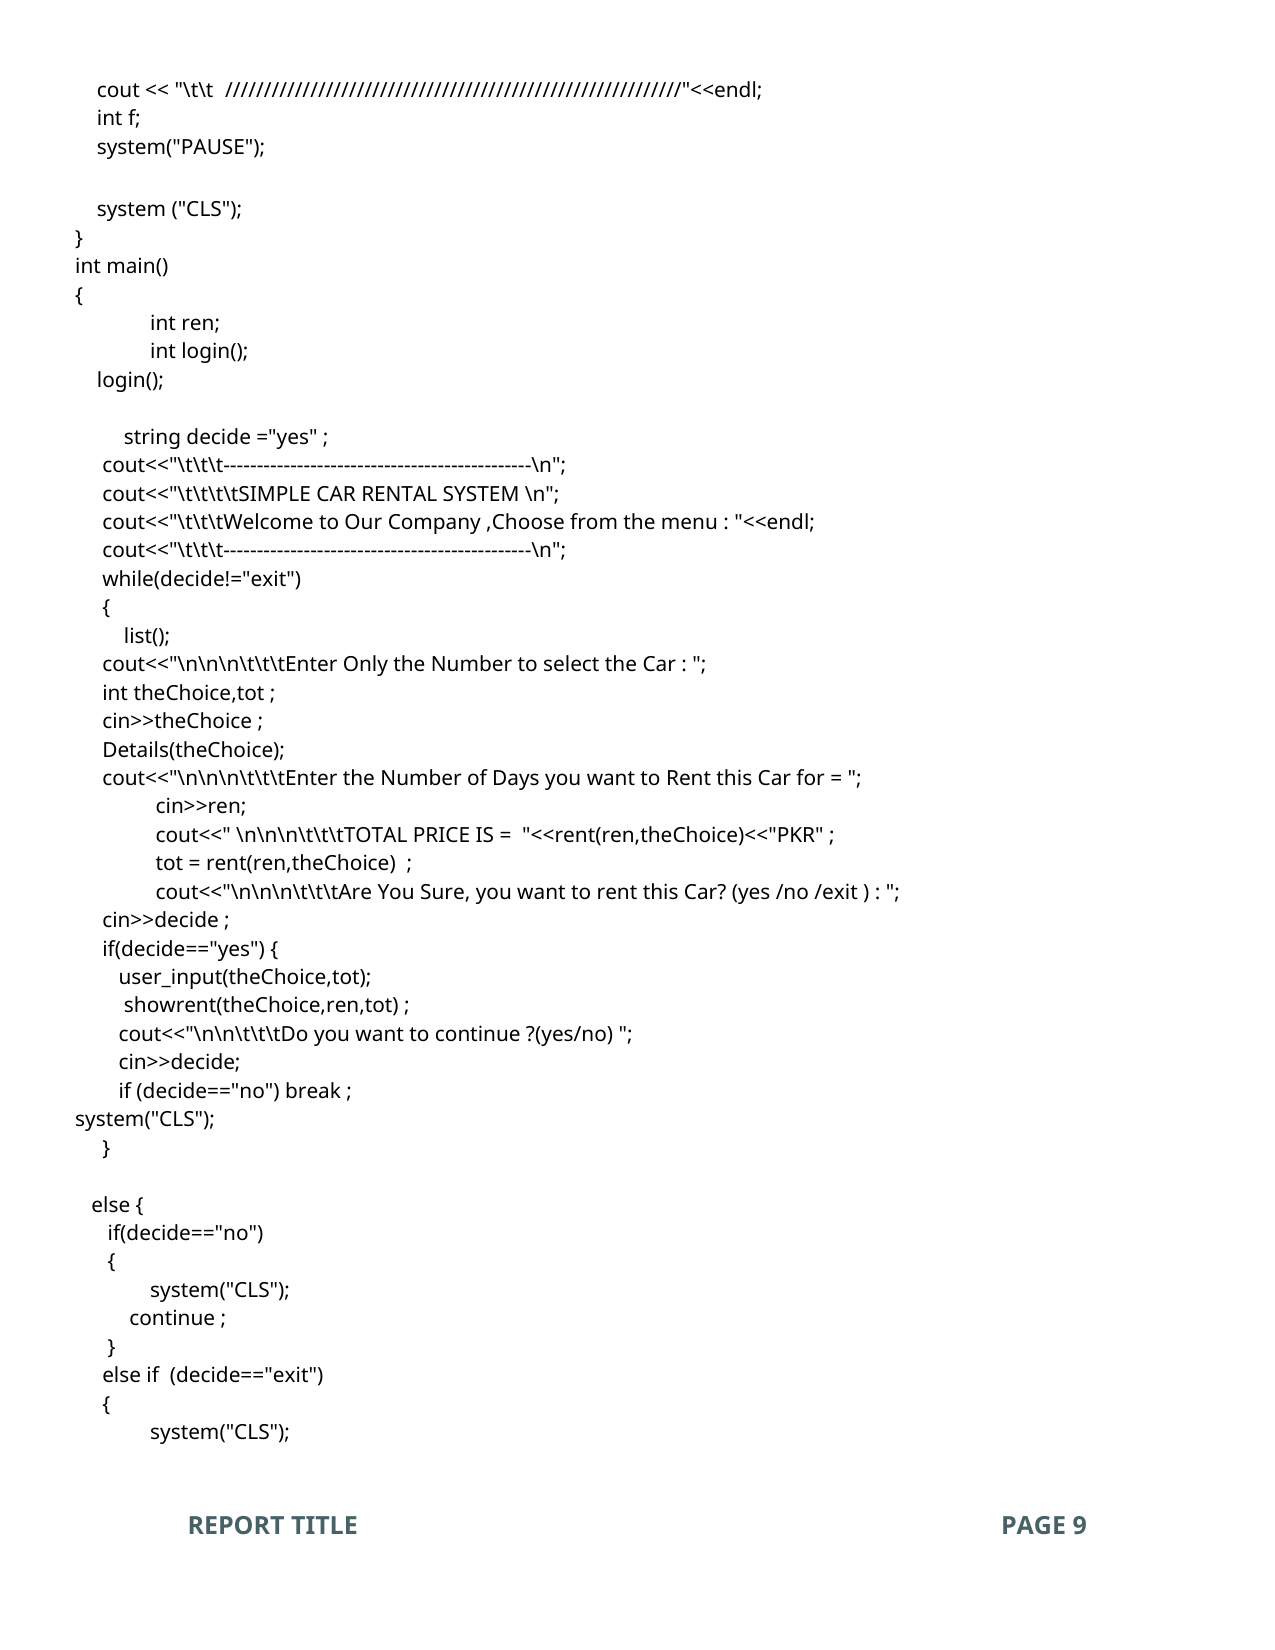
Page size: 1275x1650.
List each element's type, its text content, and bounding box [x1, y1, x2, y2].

text int f; [75, 103, 1200, 132]
text continue ; [75, 1303, 1200, 1332]
text cout<<"\t\t\t\tSIMPLE CAR RENTAL SYSTEM \n"; [75, 479, 1200, 507]
text cin>>decide; [75, 1047, 1200, 1076]
text int login(); [75, 337, 1200, 365]
text cin>>decide ; [75, 905, 1200, 934]
text { [75, 1389, 1200, 1417]
text else { [75, 1190, 1200, 1218]
text cout<<" \n\n\n\t\t\tTOTAL PRICE IS = "<<rent(ren,theChoice)<<"PKR" ; [75, 820, 1200, 848]
text string decide ="yes" ; [75, 422, 1200, 450]
text user_input(theChoice,tot); [75, 962, 1200, 991]
text cout<<"\t\t\t----------------------------------------------\n"; [75, 450, 1200, 479]
text { [75, 1247, 1200, 1275]
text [75, 75, 1200, 103]
text tot = rent(ren,theChoice) ; [75, 848, 1200, 877]
text system("CLS"); [75, 1417, 1200, 1446]
text cout<<"\t\t\tWelcome to Our Company ,Choose from the menu : "<<endl; [75, 507, 1200, 536]
text login(); [75, 365, 1200, 393]
text int main() [75, 251, 1200, 280]
text cout<<"\n\n\n\t\t\tEnter the Number of Days you want to Rent this Car for = "; [75, 763, 1200, 792]
text while(decide!="exit") [75, 564, 1200, 592]
text cout<<"\n\n\n\t\t\tEnter Only the Number to select the Car : "; [75, 649, 1200, 678]
text list(); [75, 621, 1200, 649]
text if(decide=="yes") { [75, 934, 1200, 962]
text cin>>ren; [75, 792, 1200, 820]
text system("CLS"); [75, 1275, 1200, 1303]
text if(decide=="no") [75, 1218, 1200, 1247]
text } [75, 1332, 1200, 1360]
text int ren; [75, 308, 1200, 337]
text system("PAUSE"); [75, 132, 1200, 160]
text cout<<"\n\n\n\t\t\tAre You Sure, you want to rent this Car? (yes /no /exit ) : "; [75, 877, 1200, 905]
text if (decide=="no") break ; [75, 1076, 1200, 1104]
text { [75, 592, 1200, 621]
text int theChoice,tot ; [75, 678, 1200, 706]
text } [75, 223, 1200, 251]
text Details(theChoice); [75, 735, 1200, 763]
text } [75, 1133, 1200, 1161]
text { [75, 280, 1200, 308]
text cout<<"\n\n\t\t\tDo you want to continue ?(yes/no) "; [75, 1019, 1200, 1047]
text cout<<"\t\t\t----------------------------------------------\n"; [75, 536, 1200, 564]
text else if (decide=="exit") [75, 1360, 1200, 1389]
text cin>>theChoice ; [75, 706, 1200, 735]
text system ("CLS"); [75, 194, 1200, 223]
text showrent(theChoice,ren,tot) ; [75, 991, 1200, 1019]
text system("CLS"); [75, 1104, 1200, 1133]
